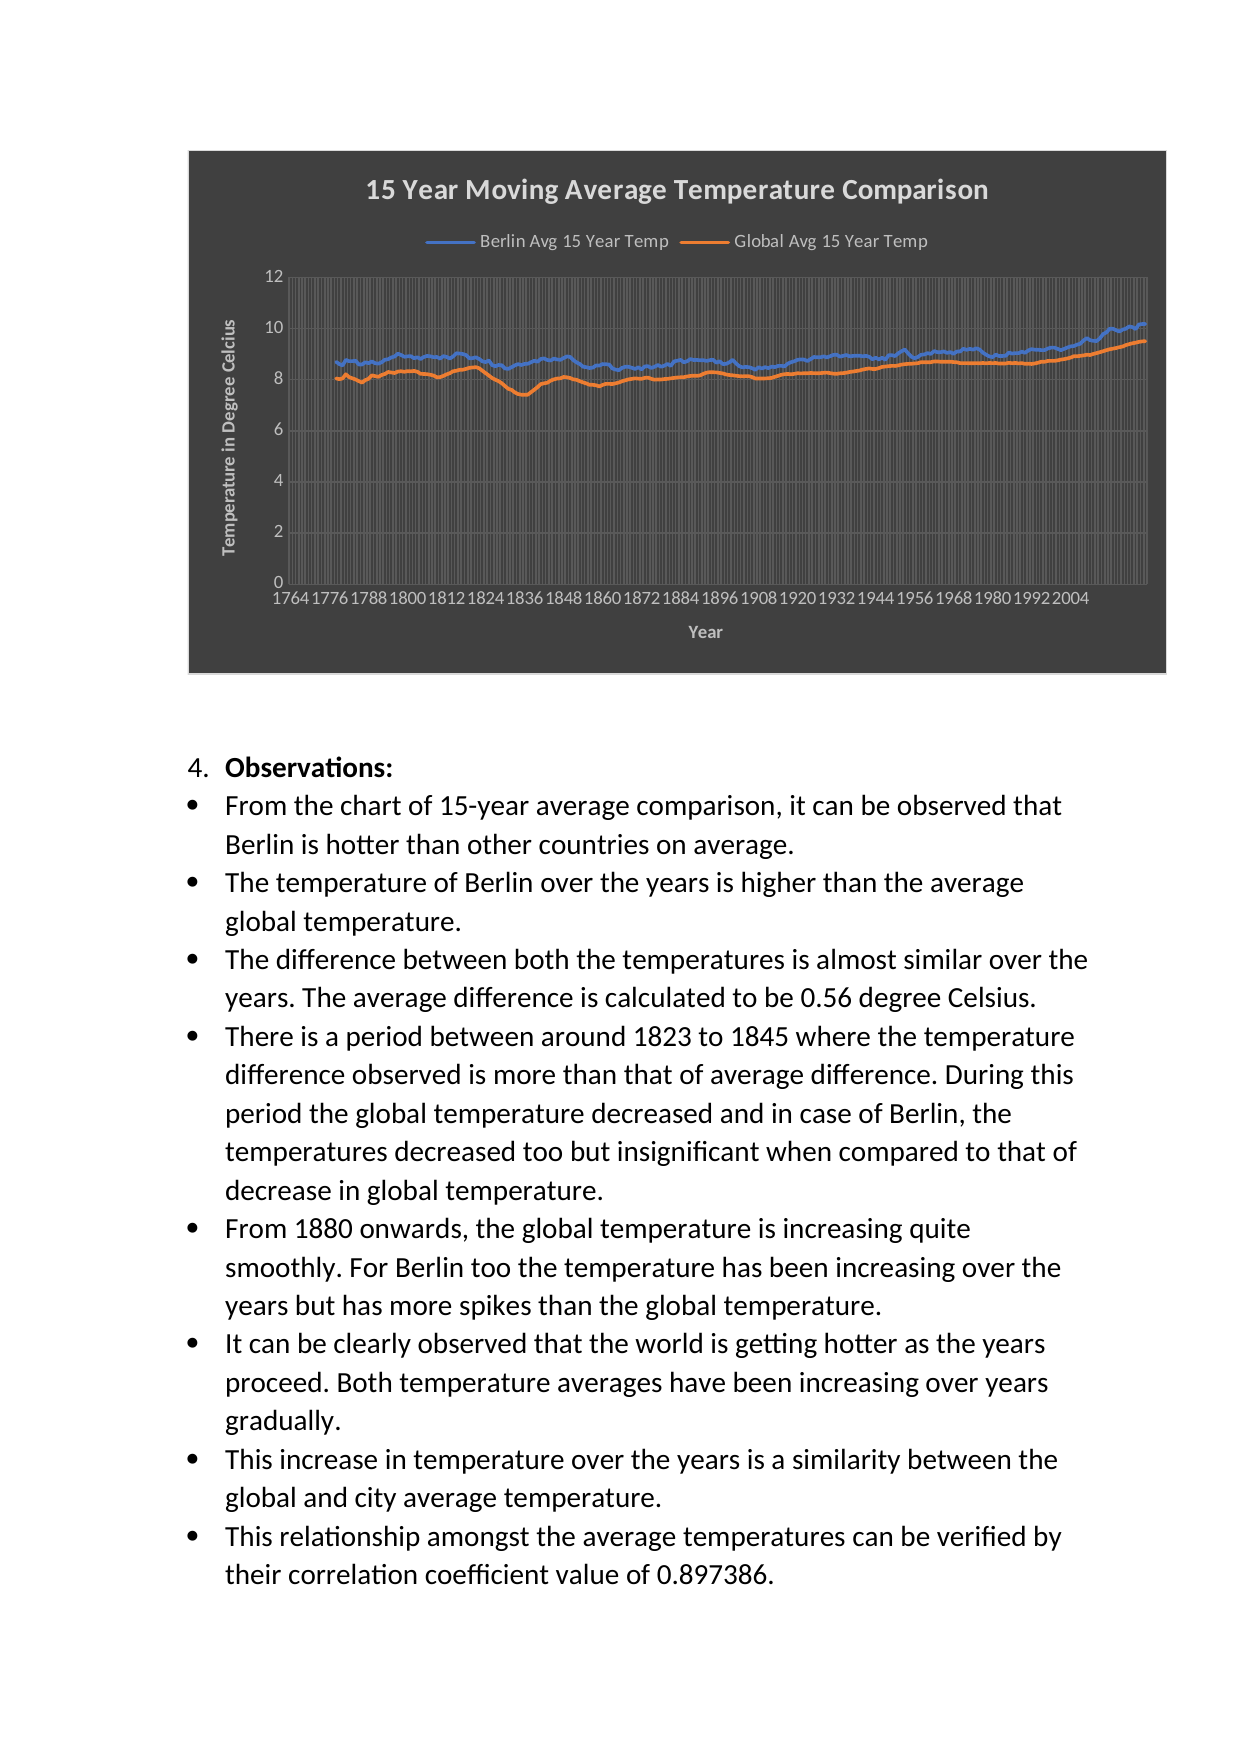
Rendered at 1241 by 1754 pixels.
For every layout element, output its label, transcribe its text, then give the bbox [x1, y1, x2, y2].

list The difference between both the temperatures is almost similar over the years. The average difference is calculated to be 0.56 degree Celsius. [187, 941, 1090, 1015]
list There is a period between around 1823 to 1845 where the temperature difference observed is more than that of average difference. During this period the global temperature decreased and in case of Berlin, the temperatures decreased too but insignificant when compared to that of decrease in global temperature. [187, 1018, 1090, 1207]
list From 1880 onwards, the global temperature is increasing quite smoothly. For Berlin too the temperature has been increasing over the years but has more spikes than the global temperature. [187, 1210, 1090, 1323]
list This increase in temperature over the years is a similarity between the global and city average temperature. [187, 1441, 1090, 1515]
list This relationship amongst the average temperatures can be verified by their correlation coefficient value of 0.897386. [187, 1518, 1090, 1592]
list From the chart of 15-year average comparison, it can be observed that Berlin is hotter than other countries on average. [187, 787, 1090, 861]
list The temperature of Berlin over the years is higher than the average global temperature. [187, 864, 1090, 938]
list Observations: [187, 749, 1090, 784]
list It can be clearly observed that the world is getting hotter as the years proceed. Both temperature averages have been increasing over years gradually. [187, 1326, 1090, 1438]
